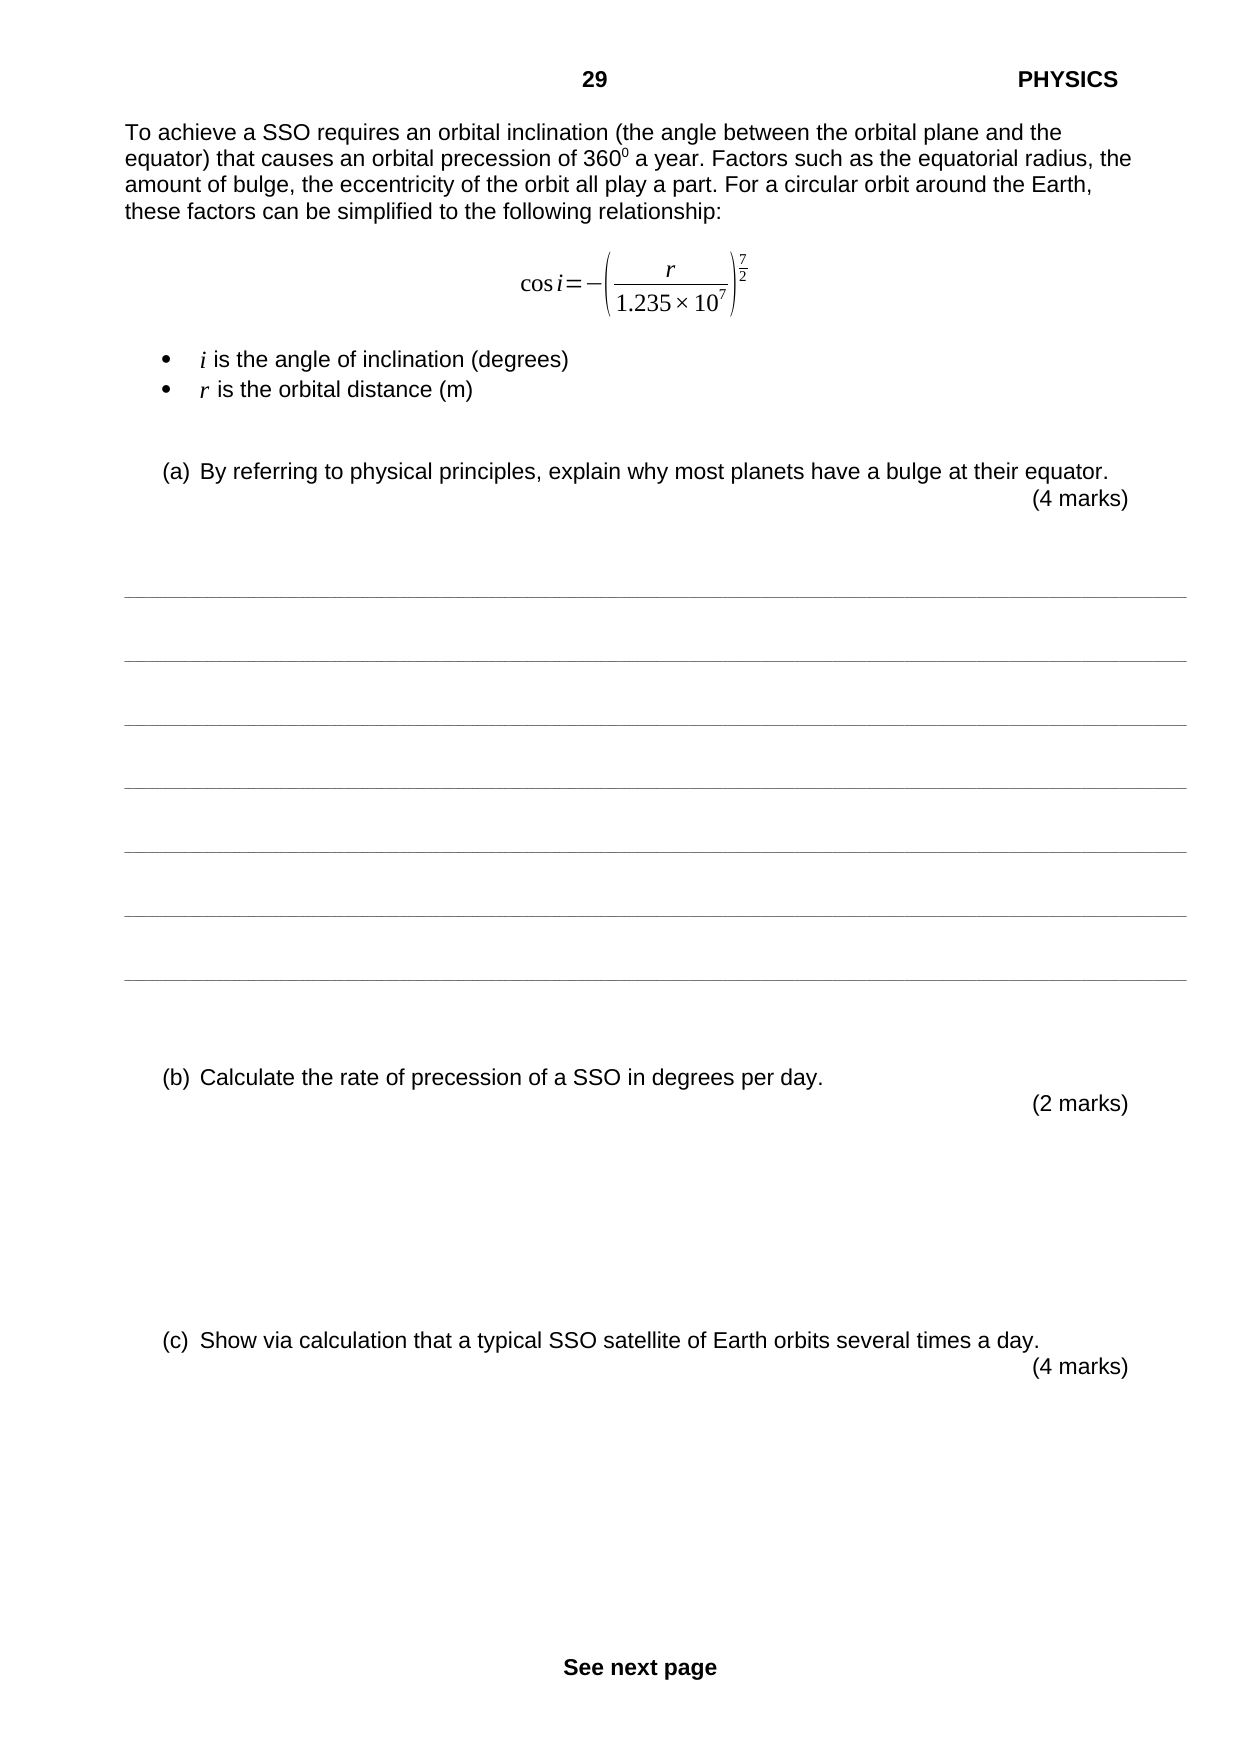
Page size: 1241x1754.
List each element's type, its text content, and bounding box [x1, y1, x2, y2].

list By referring to physical principles, explain why most planets have a bulge at their equator. [162, 458, 1144, 485]
list Show via calculation that a typical SSO satellite of Earth orbits several times a day. [162, 1327, 1144, 1353]
text (2 marks) [124, 1090, 1144, 1116]
list is the angle of inclination (degrees) [162, 346, 1144, 376]
list Calculate the rate of precession of a SSO in degrees per day. [162, 1063, 1144, 1090]
list (4 marks) [199, 1353, 1144, 1380]
list is the orbital distance (m) [162, 376, 1144, 406]
text To achieve a SSO requires an orbital inclination (the angle between the orbital plane and the equator) that causes an orbital precession of 3600 a year. Factors such as the equatorial radius, the amount of bulge, the eccentricity of the orbit all play a part. For a circular orbit around the Earth, these factors can be simplified to the following relationship: [124, 119, 1144, 224]
text (4 marks) [124, 485, 1144, 511]
